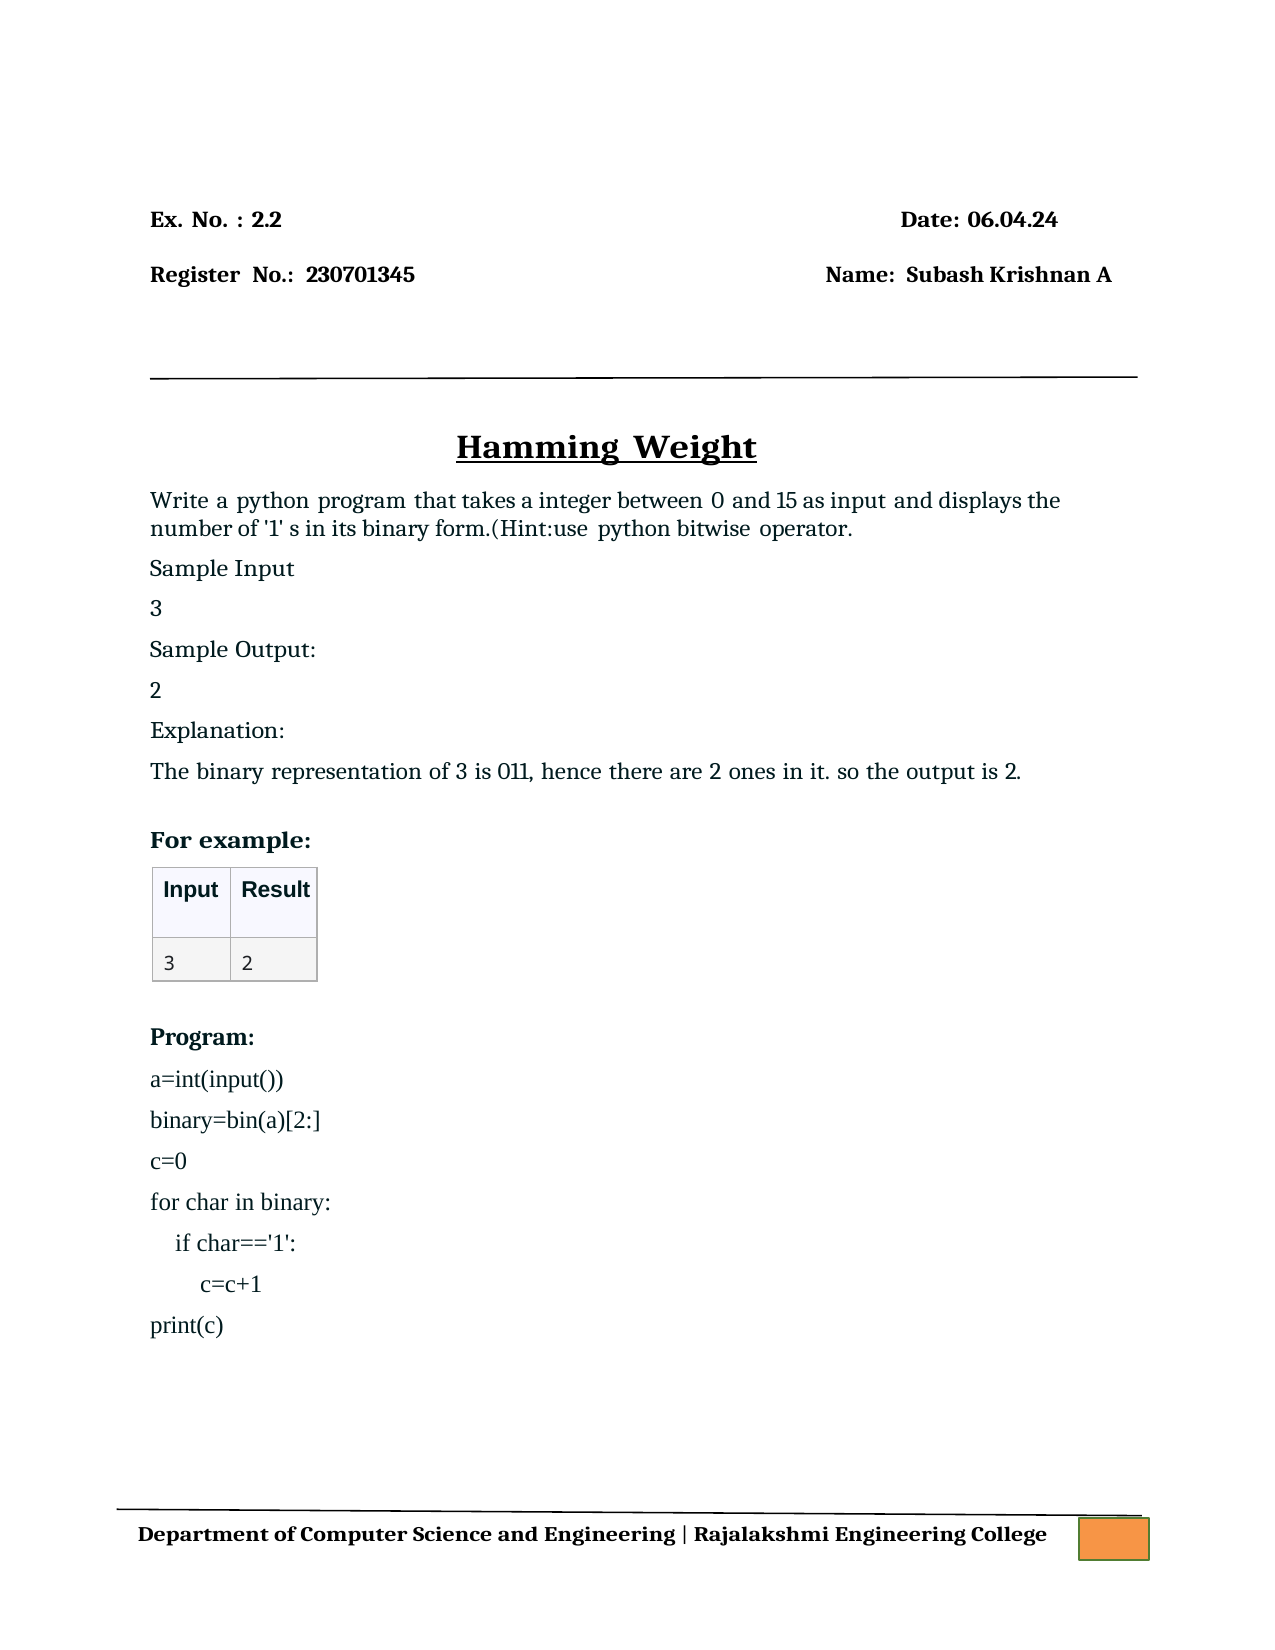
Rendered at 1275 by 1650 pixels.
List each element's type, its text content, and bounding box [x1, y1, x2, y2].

text Write a python program that takes a integer between 0 and 15 as input and displays the number of '1' s in its binary form.(Hint:use python bitwise operator. [150, 487, 1100, 542]
subtitle Hamming Weight [138, 428, 1075, 467]
table_cell 2 [231, 938, 316, 980]
text 2 [150, 677, 1137, 704]
text Ex. No. : 2.2 Date: 06.04.24 [150, 207, 1137, 233]
text for char in binary: if char=='1': [150, 1187, 340, 1257]
text Register No.: 230701345 Name: Subash Krishnan A [150, 262, 1137, 288]
text Sample Input 3 [150, 555, 303, 623]
table_cell 3 [153, 938, 230, 980]
text Sample Output: [150, 635, 1137, 663]
table_header Input [153, 868, 230, 937]
text Explanation: [150, 717, 1137, 745]
text Program: a=int(input()) binary=bin(a)[2:] c=0 [150, 1023, 340, 1175]
text c=c+1 print(c) [150, 1269, 264, 1339]
text The binary representation of 3 is 011, hence there are 2 ones in it. so the output is 2. [150, 758, 1137, 786]
text For example: [150, 827, 1137, 854]
table_header Result [231, 868, 316, 937]
